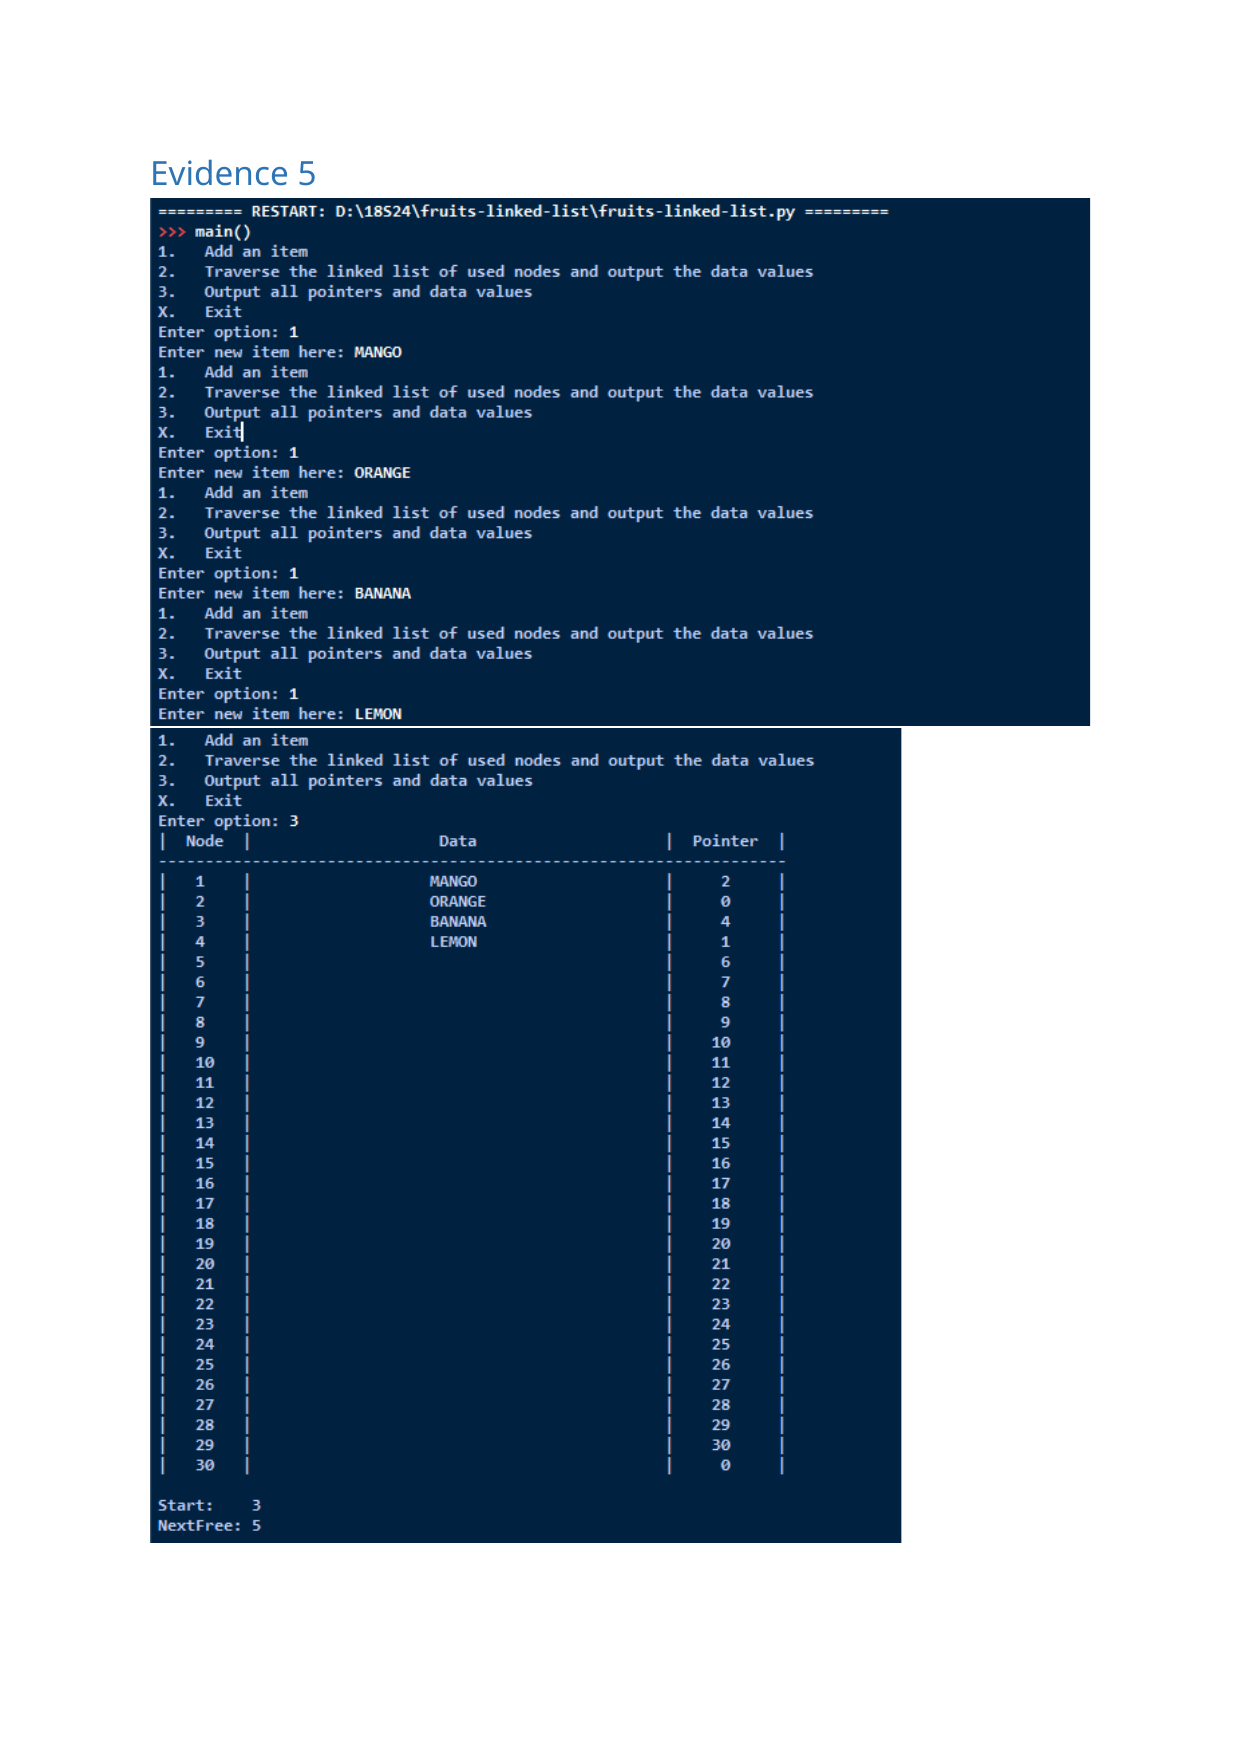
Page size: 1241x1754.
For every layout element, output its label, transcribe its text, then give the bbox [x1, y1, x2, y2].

subtitle Evidence 5 [150, 150, 1090, 195]
picture [150, 198, 1091, 726]
picture [150, 728, 902, 1543]
